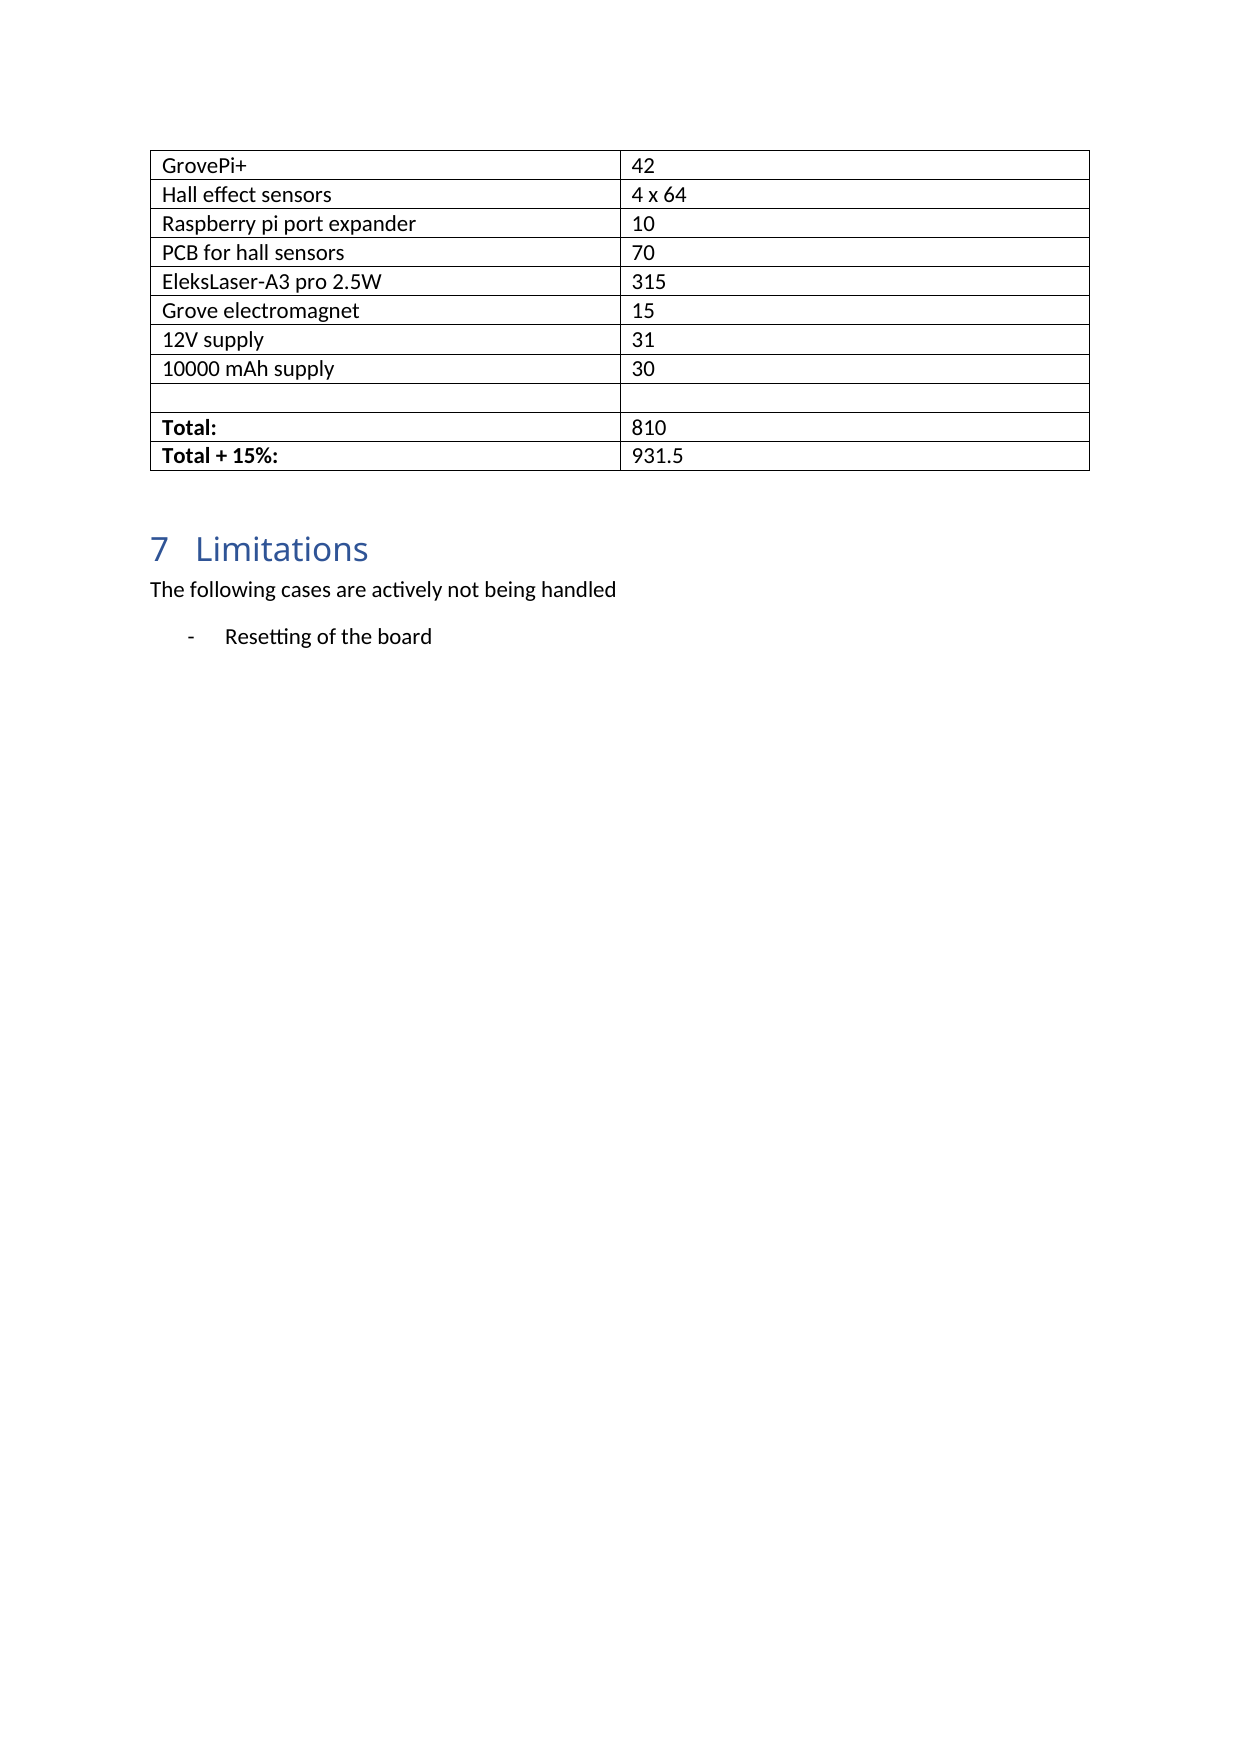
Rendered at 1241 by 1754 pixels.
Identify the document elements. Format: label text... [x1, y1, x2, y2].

subtitle Limitations [150, 526, 1090, 571]
table_cell Grove electromagnet [151, 296, 620, 324]
table_cell 12V supply [151, 325, 620, 353]
table_cell 4 x 64 [621, 180, 1089, 208]
table_cell GrovePi+ [151, 151, 620, 179]
text The following cases are actively not being handled [150, 575, 1090, 603]
table_cell EleksLaser-A3 pro 2.5W [151, 267, 620, 295]
table_cell [151, 384, 620, 412]
table_cell 10 [621, 209, 1089, 237]
table_cell [621, 384, 1089, 412]
table_cell 42 [621, 151, 1089, 179]
table_cell 315 [621, 267, 1089, 295]
table_cell Raspberry pi port expander [151, 209, 620, 237]
table_cell Hall effect sensors [151, 180, 620, 208]
table_cell Total: [151, 413, 620, 441]
table_cell 15 [621, 296, 1089, 324]
table_cell 10000 mAh supply [151, 355, 620, 382]
table_cell Total + 15%: [151, 442, 620, 470]
table_cell 31 [621, 325, 1089, 353]
table_cell 70 [621, 238, 1089, 266]
table_cell 810 [621, 413, 1089, 441]
table_cell 30 [621, 355, 1089, 382]
table_cell 931.5 [621, 442, 1089, 470]
table_cell PCB for hall sensors [151, 238, 620, 266]
list Resetting of the board [187, 622, 1090, 650]
